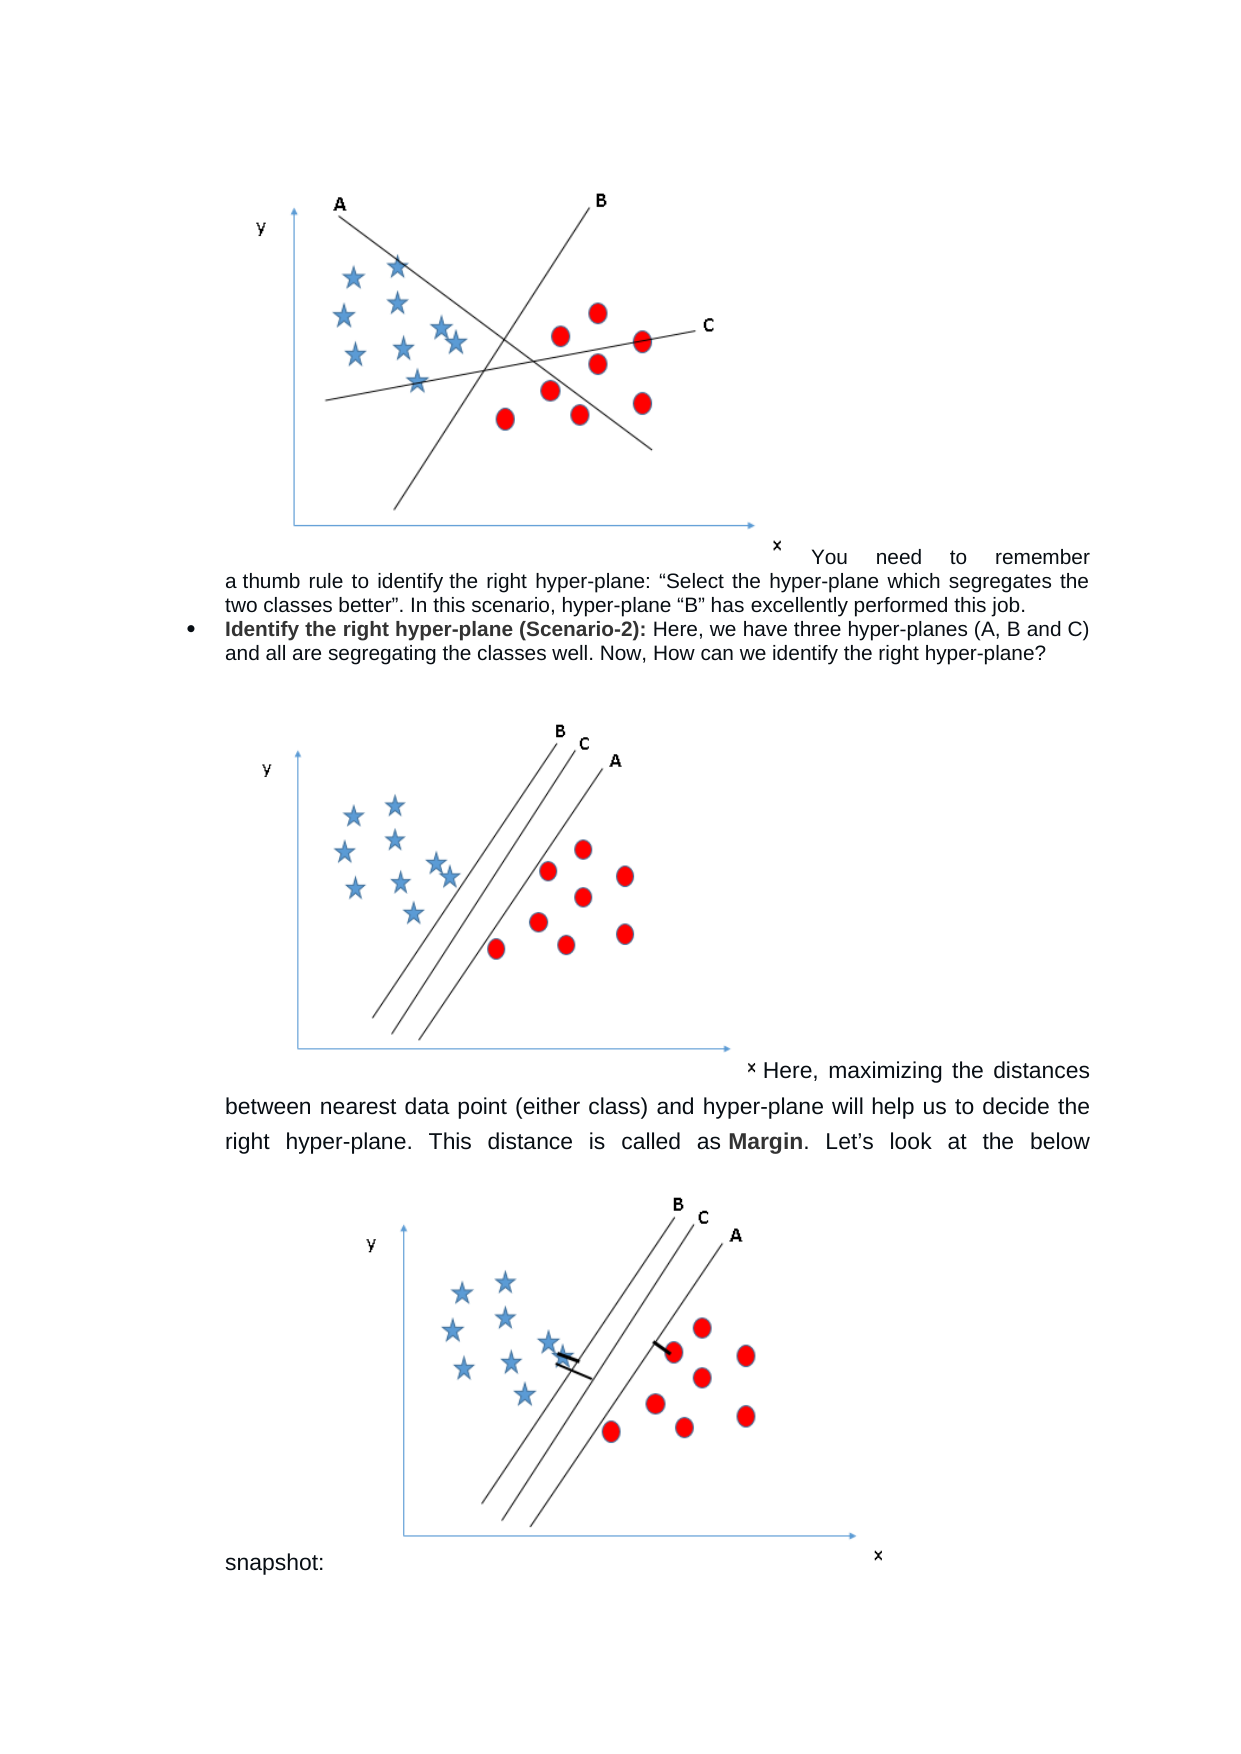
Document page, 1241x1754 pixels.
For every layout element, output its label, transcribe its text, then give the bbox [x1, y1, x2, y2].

picture [324, 1154, 895, 1571]
picture [225, 150, 811, 565]
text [225, 694, 1090, 1576]
picture [225, 694, 763, 1079]
list Identify the right hyper-plane (Scenario-2): Here, we have three hyper-planes (A, B and C) and all are segregating the classes well. Now, How can we identify the right hyper-plane? [187, 617, 1090, 665]
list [187, 150, 1090, 617]
